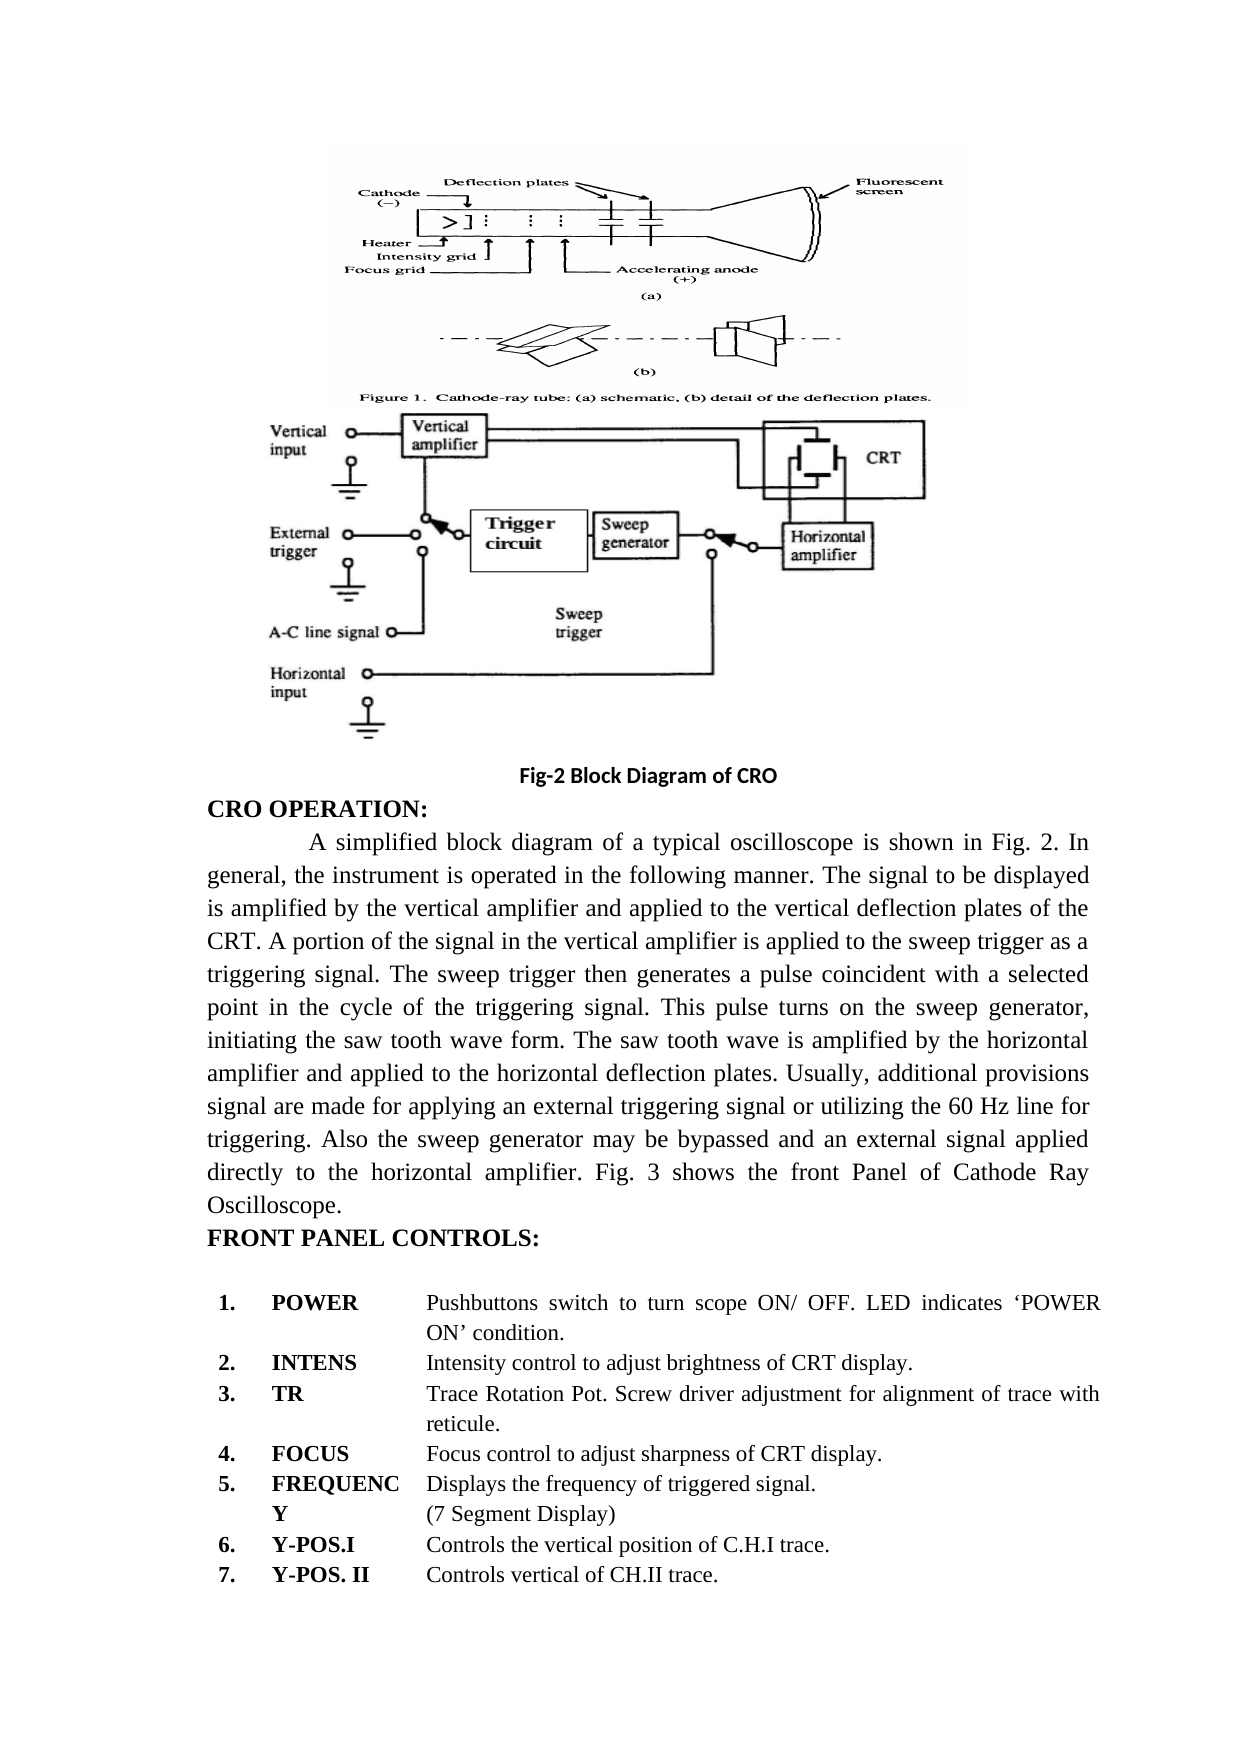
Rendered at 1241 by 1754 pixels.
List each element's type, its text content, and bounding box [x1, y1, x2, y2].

table_cell Focus control to adjust sharpness of CRT display. [415, 1440, 1113, 1470]
table_cell INTENS [260, 1350, 415, 1380]
table_cell Displays the frequency of triggered signal. (7 Segment Display) [415, 1470, 1113, 1531]
text Fig-2 Block Diagram of CRO [207, 762, 1090, 789]
table_cell FOCUS [260, 1440, 415, 1470]
table_cell 4. [207, 1440, 260, 1470]
table_cell Controls the vertical position of C.H.I trace. [415, 1531, 1113, 1561]
table_cell Intensity control to adjust brightness of CRT display. [415, 1350, 1113, 1380]
table_cell Y-POS. II [260, 1561, 415, 1591]
table_cell 7. [207, 1561, 260, 1591]
table_cell Trace Rotation Pot. Screw driver adjustment for alignment of trace with reticule. [415, 1380, 1113, 1440]
table_header Pushbuttons switch to turn scope ON/ OFF. LED indicates ‘POWER ON’ condition. [415, 1289, 1113, 1349]
table_cell 3. [207, 1380, 260, 1440]
table_cell FREQUENCY [260, 1470, 415, 1531]
text CRO OPERATION: [207, 794, 1090, 822]
table_header POWER [260, 1289, 415, 1349]
table_header 1. [207, 1289, 260, 1349]
table_cell 6. [207, 1531, 260, 1561]
table_cell Y-POS.I [260, 1531, 415, 1561]
table_cell 2. [207, 1350, 260, 1380]
text FRONT PANEL CONTROLS: [207, 1223, 1090, 1252]
table_cell TR [260, 1380, 415, 1440]
picture [325, 147, 972, 409]
text A simplified block diagram of a typical oscilloscope is shown in Fig. 2. In general, the instrument is operated in the following manner. The signal to be displayed is amplified by the vertical amplifier and applied to the vertical deflection plates of the CRT. A portion of the signal in the vertical amplifier is applied to the sweep trigger as a triggering signal. The sweep trigger then generates a pulse coincident with a selected point in the cycle of the triggering signal. This pulse turns on the sweep generator, initiating the saw tooth wave form. The saw tooth wave is amplified by the horizontal amplifier and applied to the horizontal deflection plates. Usually, additional provisions signal are made for applying an external triggering signal or utilizing the 60 Hz line for triggering. Also the sweep generator may be bypassed and an external signal applied directly to the horizontal amplifier. Fig. 3 shows the front Panel of Cathode Ray Oscilloscope. [207, 827, 1090, 1219]
table_cell Controls vertical of CH.II trace. [415, 1561, 1113, 1591]
table_cell 5. [207, 1470, 260, 1531]
